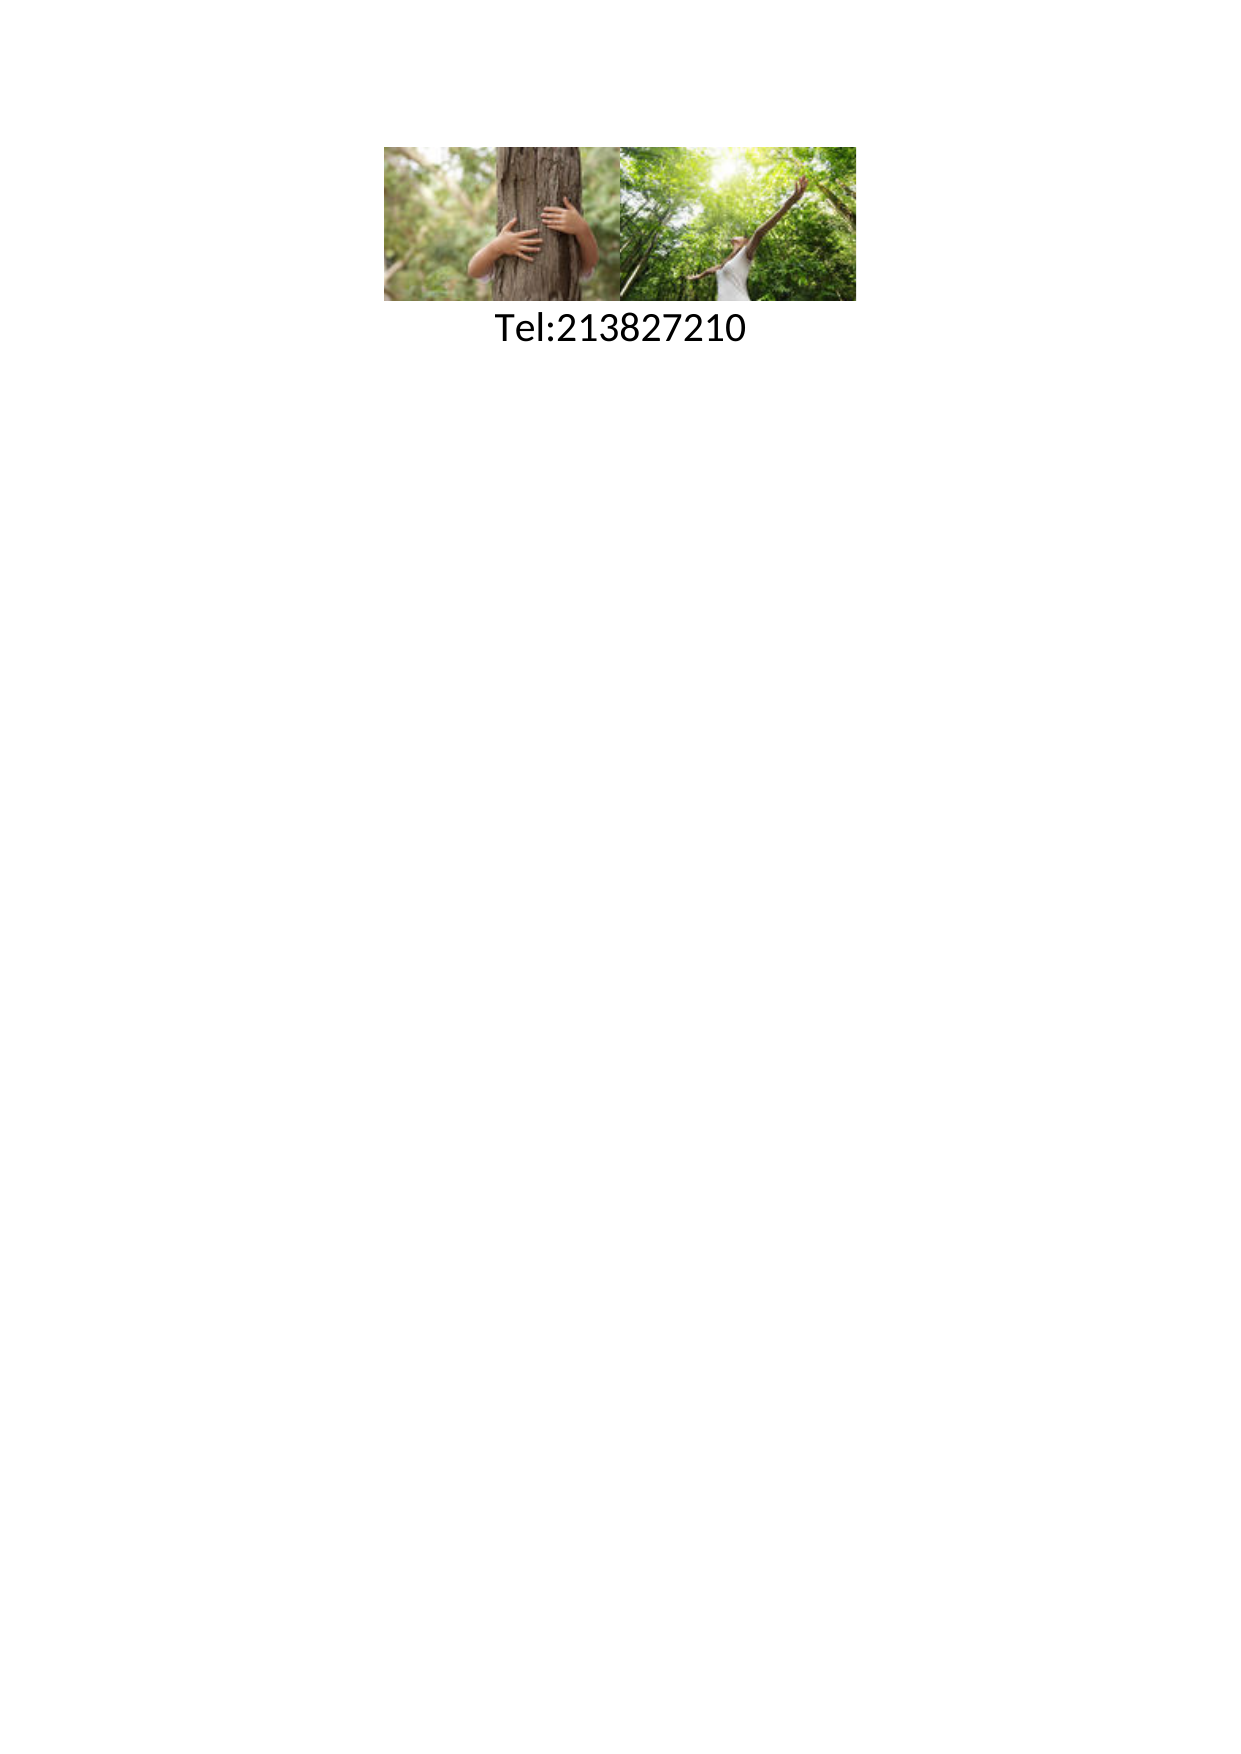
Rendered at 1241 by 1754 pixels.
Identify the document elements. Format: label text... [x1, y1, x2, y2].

text Tel:213827210 [177, 301, 1063, 352]
